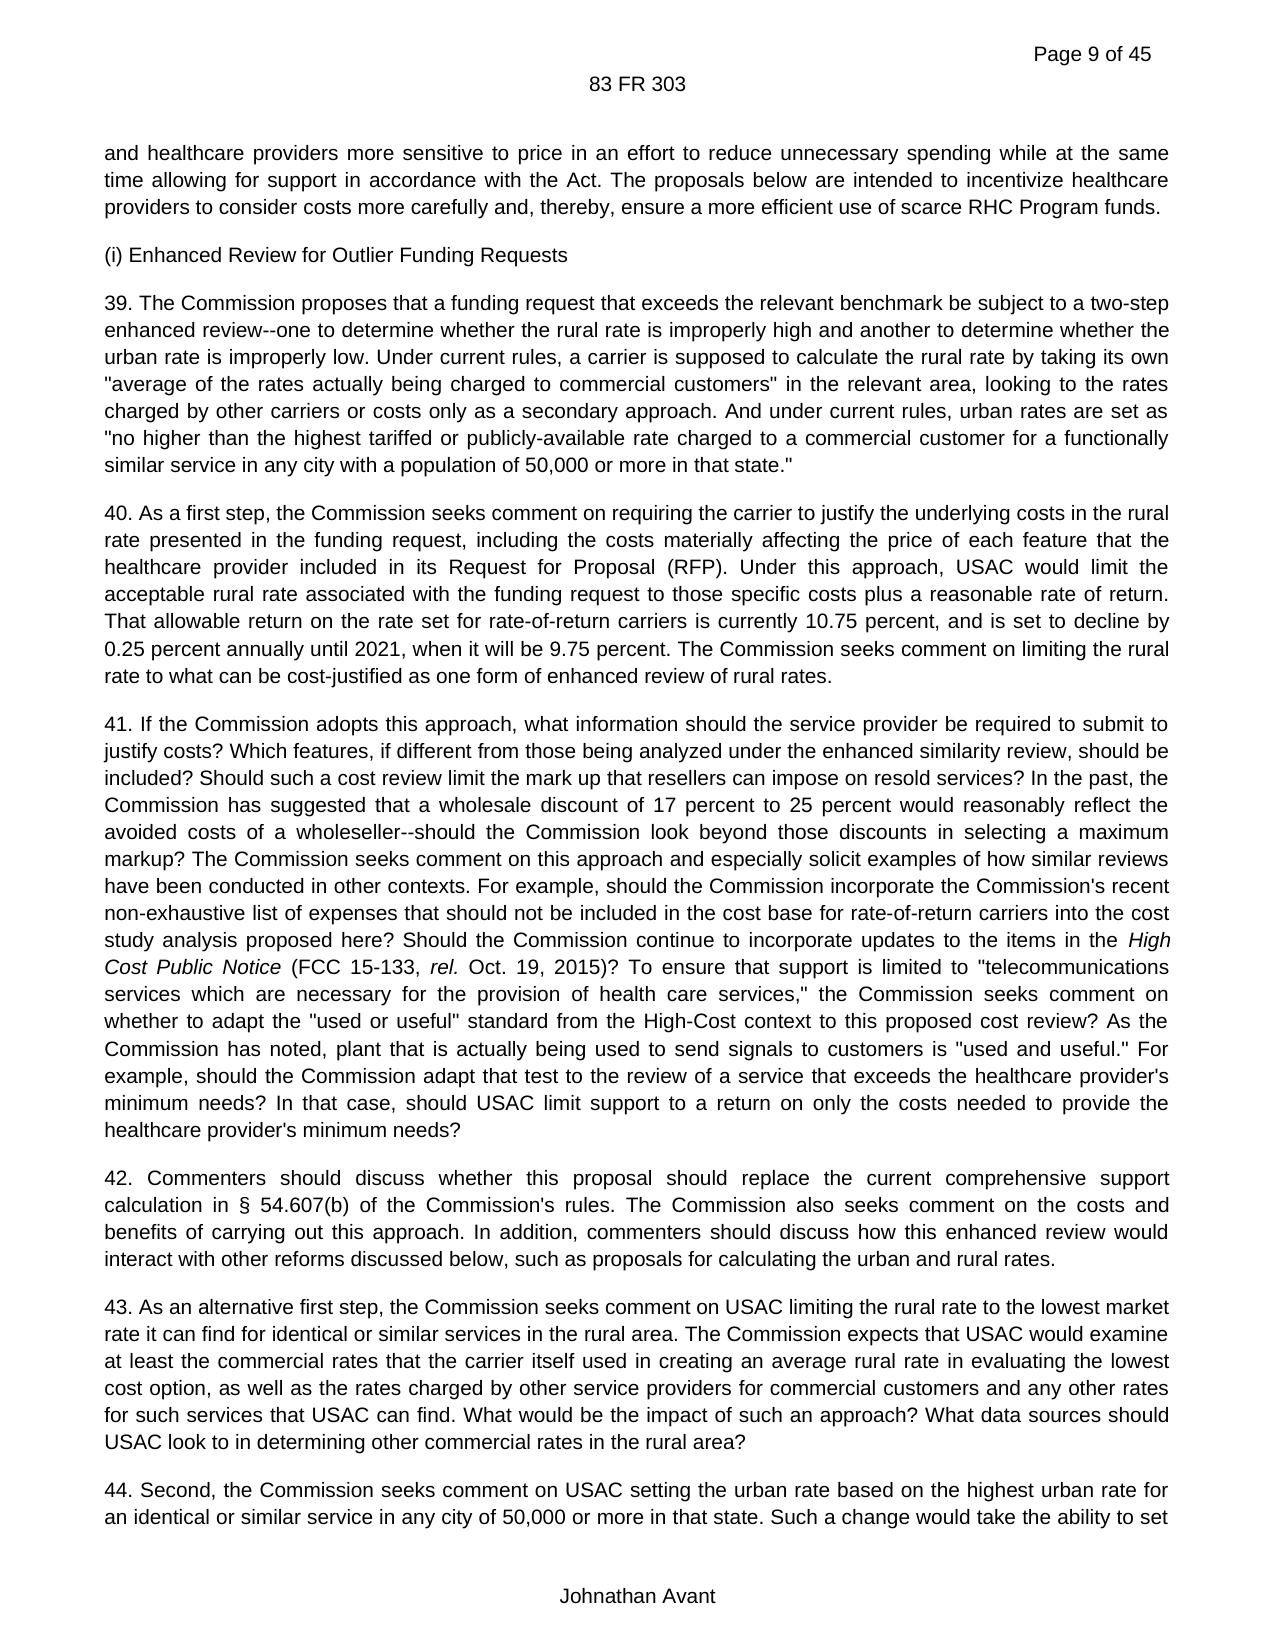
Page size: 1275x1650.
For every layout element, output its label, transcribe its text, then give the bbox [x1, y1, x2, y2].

text 40. As a first step, the Commission seeks comment on requiring the carrier to justify the underlying costs in the rural rate presented in the funding request, including the costs materially affecting the price of each feature that the healthcare provider included in its Request for Proposal (RFP). Under this approach, USAC would limit the acceptable rural rate associated with the funding request to those specific costs plus a reasonable rate of return. That allowable return on the rate set for rate-of-return carriers is currently 10.75 percent, and is set to decline by 0.25 percent annually until 2021, when it will be 9.75 percent. The Commission seeks comment on limiting the rural rate to what can be cost-justified as one form of enhanced review of rural rates. [104, 498, 1171, 687]
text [104, 137, 1171, 219]
text (i) Enhanced Review for Outlier Funding Requests [104, 239, 1171, 267]
text 42. Commenters should discuss whether this proposal should replace the current comprehensive support calculation in § 54.607(b) of the Commission's rules. The Commission also seeks comment on the costs and benefits of carrying out this approach. In addition, commenters should discuss how this enhanced review would interact with other reforms discussed below, such as proposals for calculating the urban and rural rates. [104, 1162, 1171, 1271]
text 43. As an alternative first step, the Commission seeks comment on USAC limiting the rural rate to the lowest market rate it can find for identical or similar services in the rural area. The Commission expects that USAC would examine at least the commercial rates that the carrier itself used in creating an average rural rate in evaluating the lowest cost option, as well as the rates charged by other service providers for commercial customers and any other rates for such services that USAC can find. What would be the impact of such an approach? What data sources should USAC look to in determining other commercial rates in the rural area? [104, 1292, 1171, 1454]
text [104, 1475, 1171, 1529]
text 41. If the Commission adopts this approach, what information should the service provider be required to submit to justify costs? Which features, if different from those being analyzed under the enhanced similarity review, should be included? Should such a cost review limit the mark up that resellers can impose on resold services? In the past, the Commission has suggested that a wholesale discount of 17 percent to 25 percent would reasonably reflect the avoided costs of a wholeseller--should the Commission look beyond those discounts in selecting a maximum markup? The Commission seeks comment on this approach and especially solicit examples of how similar reviews have been conducted in other contexts. For example, should the Commission incorporate the Commission's recent non-exhaustive list of expenses that should not be included in the cost base for rate-of-return carriers into the cost study analysis proposed here? Should the Commission continue to incorporate updates to the items in the High Cost Public Notice (FCC 15-133, rel. Oct. 19, 2015)? To ensure that support is limited to "telecommunications services which are necessary for the provision of health care services," the Commission seeks comment on whether to adapt the "used or useful" standard from the High-Cost context to this proposed cost review? As the Commission has noted, plant that is actually being used to send signals to customers is "used and useful." For example, should the Commission adapt that test to the review of a service that exceeds the healthcare provider's minimum needs? In that case, should USAC limit support to a return on only the costs needed to provide the healthcare provider's minimum needs? [104, 708, 1171, 1142]
text 39. The Commission proposes that a funding request that exceeds the relevant benchmark be subject to a two-step enhanced review--one to determine whether the rural rate is improperly high and another to determine whether the urban rate is improperly low. Under current rules, a carrier is supposed to calculate the rural rate by taking its own "average of the rates actually being charged to commercial customers" in the relevant area, looking to the rates charged by other carriers or costs only as a secondary approach. And under current rules, urban rates are set as "no higher than the highest tariffed or publicly-available rate charged to a commercial customer for a functionally similar service in any city with a population of 50,000 or more in that state." [104, 287, 1171, 477]
